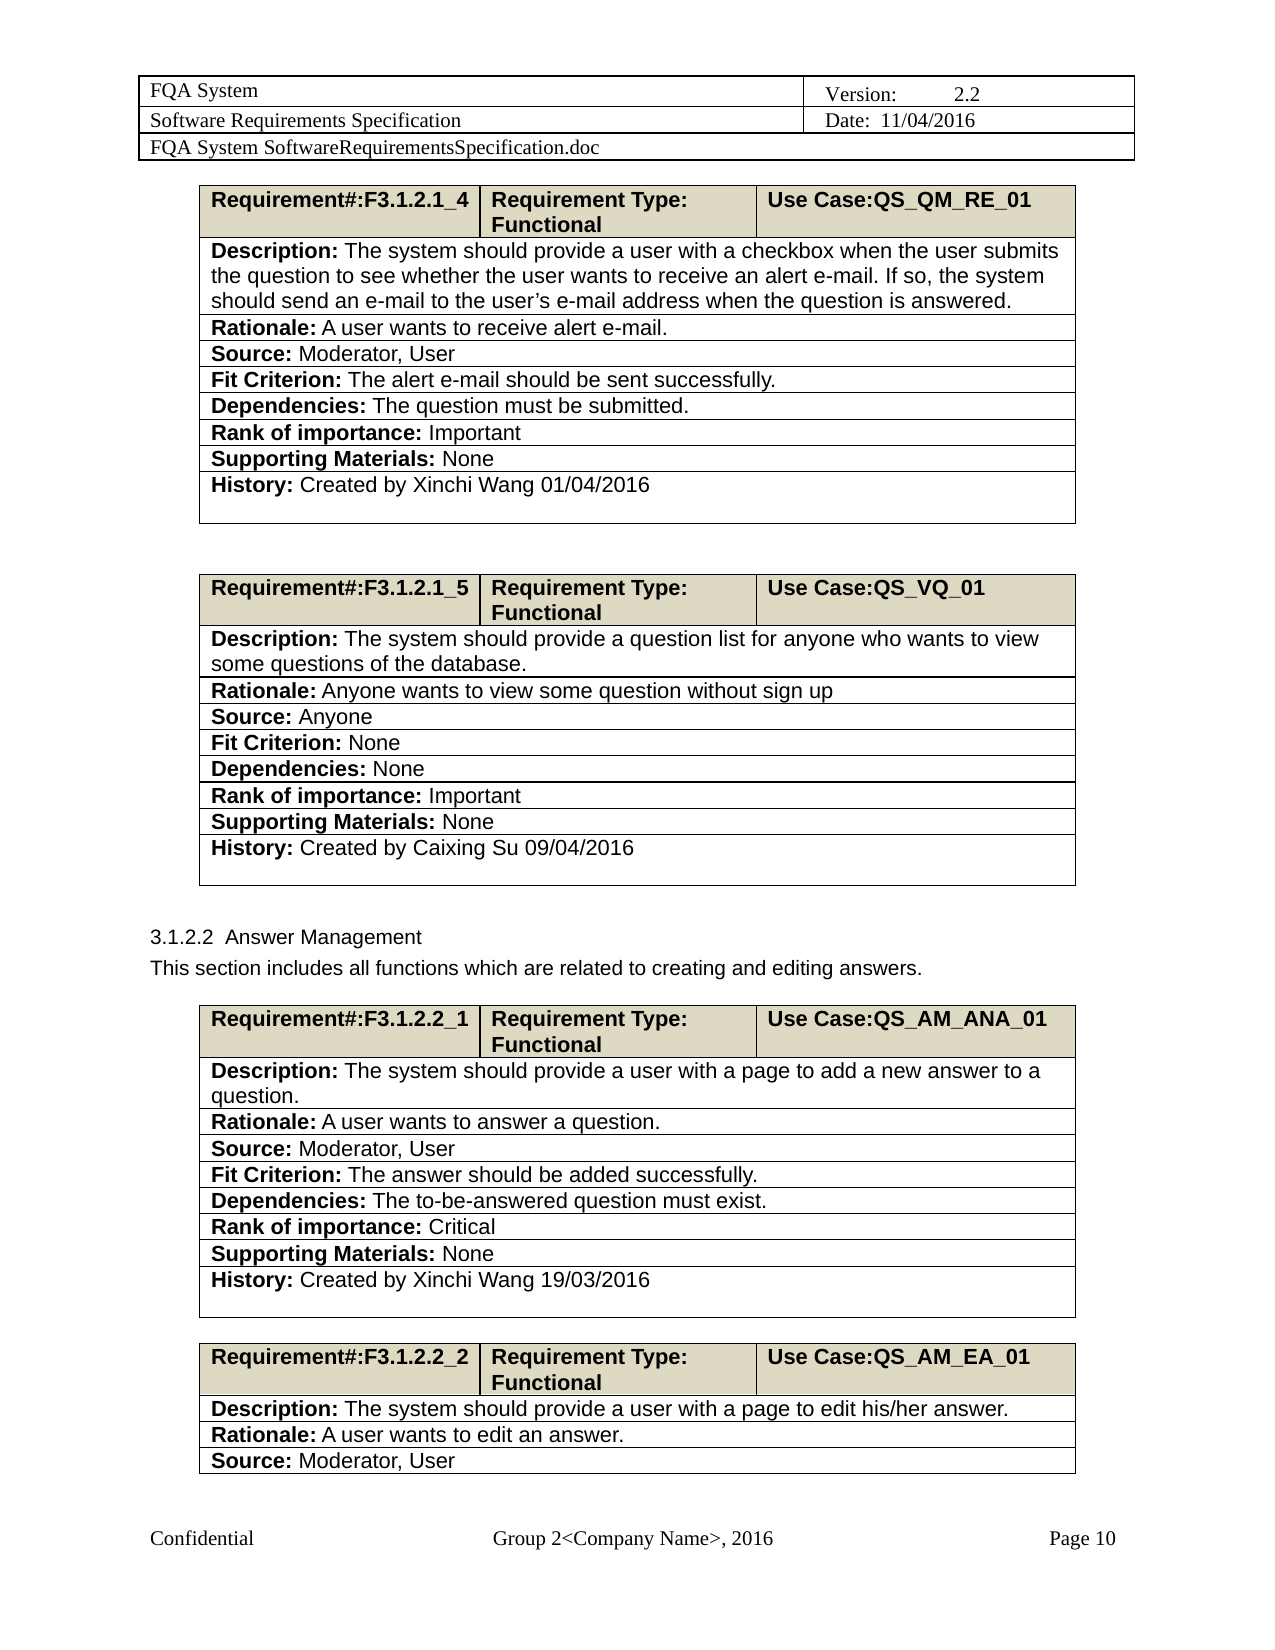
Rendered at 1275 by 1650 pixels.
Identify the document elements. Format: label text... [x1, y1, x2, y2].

table_cell Source: Anyone [200, 704, 1075, 729]
table_cell Description: The system should provide a user with a page to edit his/her answer. [200, 1396, 1075, 1421]
table_cell History: Created by Xinchi Wang 19/03/2016 [200, 1267, 1075, 1317]
table_cell Description: The system should provide a question list for anyone who wants to view some questions of the database. [200, 626, 1075, 676]
table_header Requirement#:F3.1.2.2_2 [200, 1344, 479, 1394]
table_cell Supporting Materials: None [200, 809, 1075, 834]
table_cell Fit Criterion: The answer should be added successfully. [200, 1162, 1075, 1187]
table_cell Description: The system should provide a user with a page to add a new answer to a question. [200, 1058, 1075, 1108]
table_header Requirement Type: Functional [481, 575, 756, 625]
table_cell Rationale: A user wants to edit an answer. [200, 1422, 1075, 1447]
table_cell Dependencies: None [200, 756, 1075, 781]
table_cell Description: The system should provide a user with a checkbox when the user submits the question to see whether the user wants to receive an alert e-mail. If so, the system should send an e-mail to the user’s e-mail address when the question is answered. [200, 238, 1075, 313]
table_header Requirement#:F3.1.2.1_5 [200, 575, 479, 625]
table_cell Supporting Materials: None [200, 1240, 1075, 1266]
table_cell Rank of importance: Important [200, 783, 1075, 808]
table_cell Fit Criterion: None [200, 730, 1075, 755]
table_header Requirement Type: Functional [481, 186, 756, 237]
table_cell Rank of importance: Important [200, 420, 1075, 445]
table_cell Source: Moderator, User [200, 341, 1075, 366]
table_cell Dependencies: The to-be-answered question must exist. [200, 1188, 1075, 1213]
table_cell History: Created by Xinchi Wang 01/04/2016 [200, 472, 1075, 522]
table_header Requirement Type: Functional [481, 1344, 756, 1394]
table_cell Source: Moderator, User [200, 1135, 1075, 1161]
table_cell Rationale: Anyone wants to view some question without sign up [200, 678, 1075, 703]
table_header Requirement#:F3.1.2.2_1 [200, 1006, 479, 1057]
table_cell Rationale: A user wants to answer a question. [200, 1109, 1075, 1134]
table_header Use Case:QS_QM_RE_01 [757, 186, 1075, 237]
table_cell Source: Moderator, User [200, 1448, 1075, 1473]
subtitle Answer Management [150, 924, 1125, 949]
table_header Use Case:QS_VQ_01 [757, 575, 1075, 625]
text This section includes all functions which are related to creating and editing answers. [150, 955, 1125, 980]
table_header Use Case:QS_AM_EA_01 [757, 1344, 1075, 1394]
table_cell History: Created by Caixing Su 09/04/2016 [200, 835, 1075, 885]
table_cell Supporting Materials: None [200, 446, 1075, 471]
table_header Requirement#:F3.1.2.1_4 [200, 186, 479, 237]
table_cell Fit Criterion: The alert e-mail should be sent successfully. [200, 367, 1075, 392]
table_header Requirement Type: Functional [481, 1006, 756, 1057]
table_cell Rank of importance: Critical [200, 1214, 1075, 1239]
table_cell Rationale: A user wants to receive alert e-mail. [200, 315, 1075, 340]
table_cell Dependencies: The question must be submitted. [200, 393, 1075, 418]
table_header Use Case:QS_AM_ANA_01 [757, 1006, 1075, 1057]
